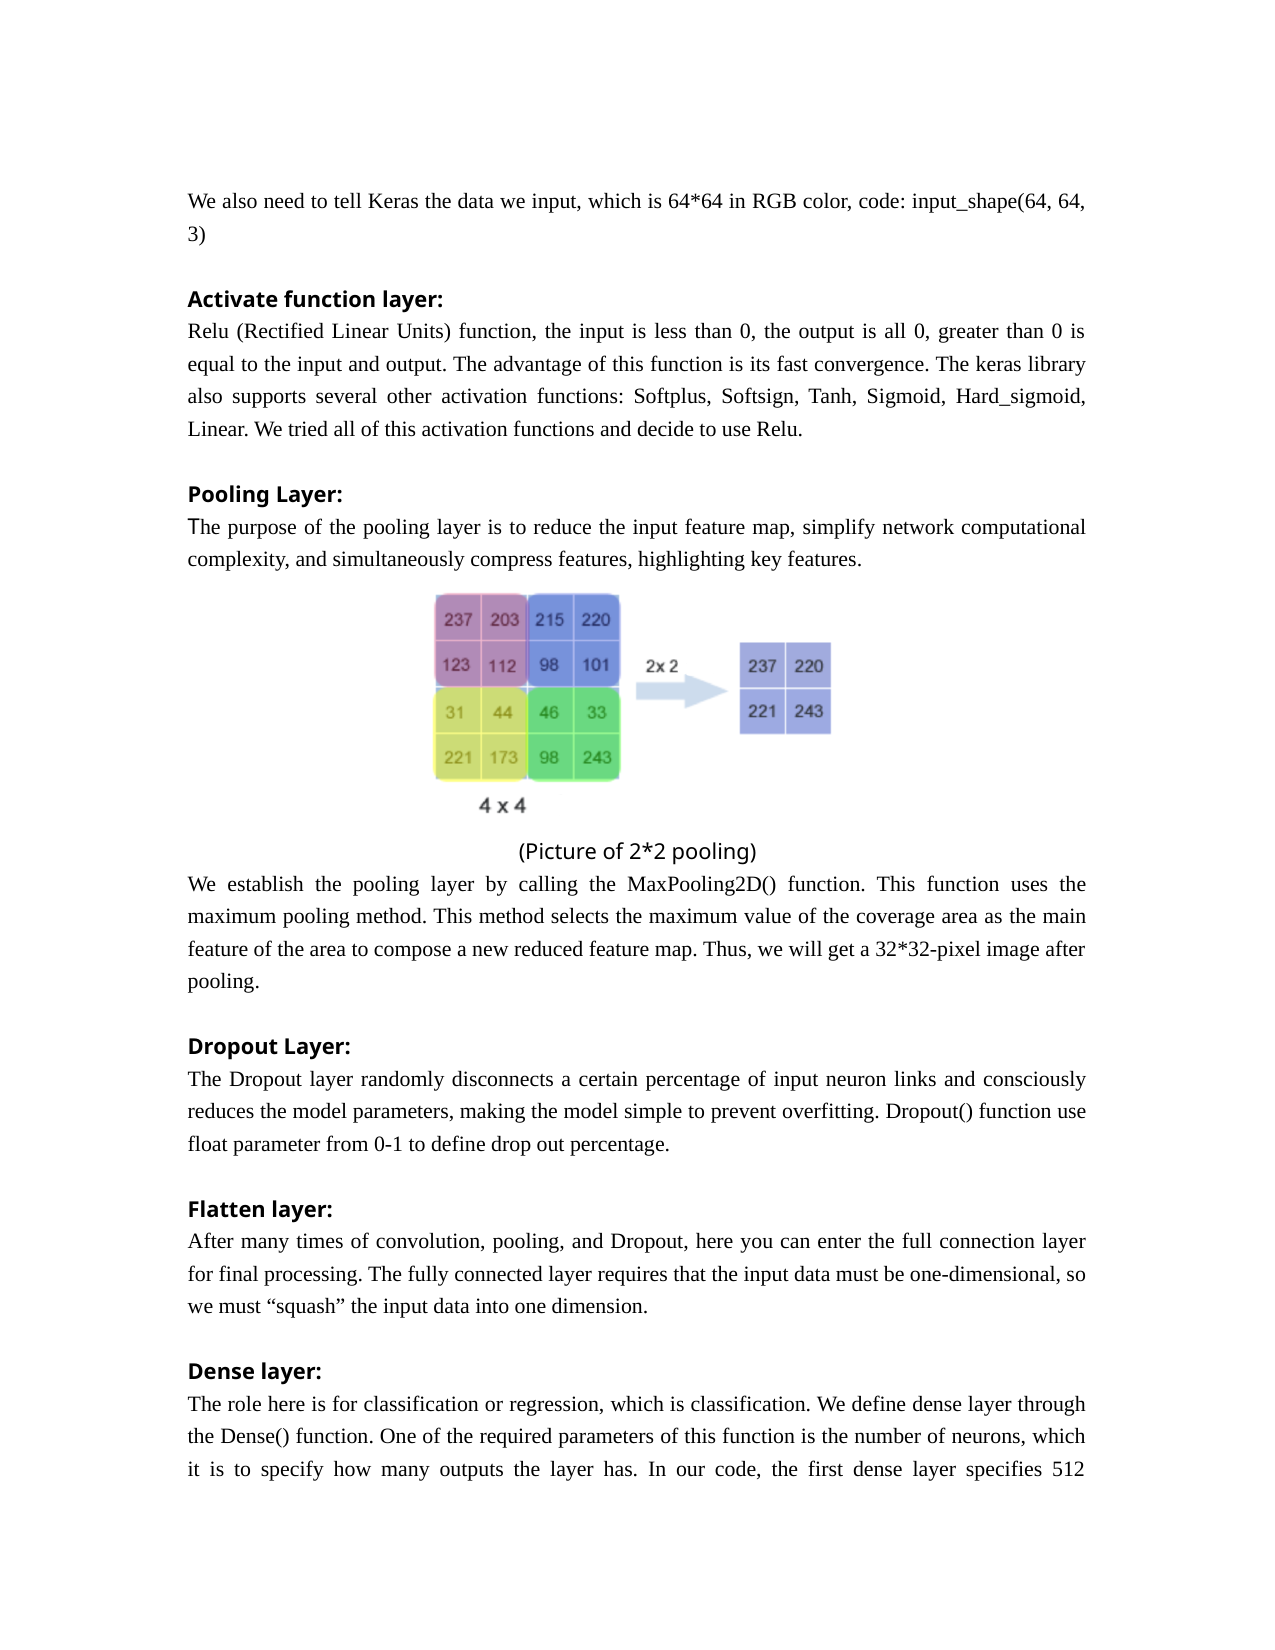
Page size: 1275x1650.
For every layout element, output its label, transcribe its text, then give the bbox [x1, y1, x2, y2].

text We also need to tell Keras the data we input, which is 64*64 in RGB color, code: input_shape(64, 64, 3) [187, 185, 1087, 250]
text Dense layer: [187, 1355, 1087, 1387]
text Relu (Rectified Linear Units) function, the input is less than 0, the output is all 0, greater than 0 is equal to the input and output. The advantage of this function is its fast convergence. The keras library also supports several other activation functions: Softplus, Softsign, Tanh, Sigmoid, Hard_sigmoid, Linear. We tried all of this activation functions and decide to use Relu. [187, 315, 1087, 445]
text Pooling Layer: [187, 477, 1087, 510]
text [187, 1387, 1087, 1485]
text The Dropout layer randomly disconnects a certain percentage of input neuron links and consciously reduces the model parameters, making the model simple to prevent overfitting. Dropout() function use float parameter from 0-1 to define drop out percentage. [187, 1062, 1087, 1160]
text Flatten layer: [187, 1192, 1087, 1225]
text Dropout Layer: [187, 1030, 1087, 1062]
text The purpose of the pooling layer is to reduce the input feature map, simplify network computational complexity, and simultaneously compress features, highlighting key features. [187, 510, 1087, 575]
text We establish the pooling layer by calling the MaxPooling2D() function. This function uses the maximum pooling method. This method selects the maximum value of the coverage area as the main feature of the area to compose a new reduced feature map. Thus, we will get a 32*32-pixel image after pooling. [187, 867, 1087, 997]
text Activate function layer: [187, 282, 1087, 315]
text (Picture of 2*2 pooling) [187, 835, 1087, 867]
text After many times of convolution, pooling, and Dropout, here you can enter the full connection layer for final processing. The fully connected layer requires that the input data must be one-dimensional, so we must “squash” the input data into one dimension. [187, 1225, 1087, 1322]
picture [422, 574, 853, 825]
